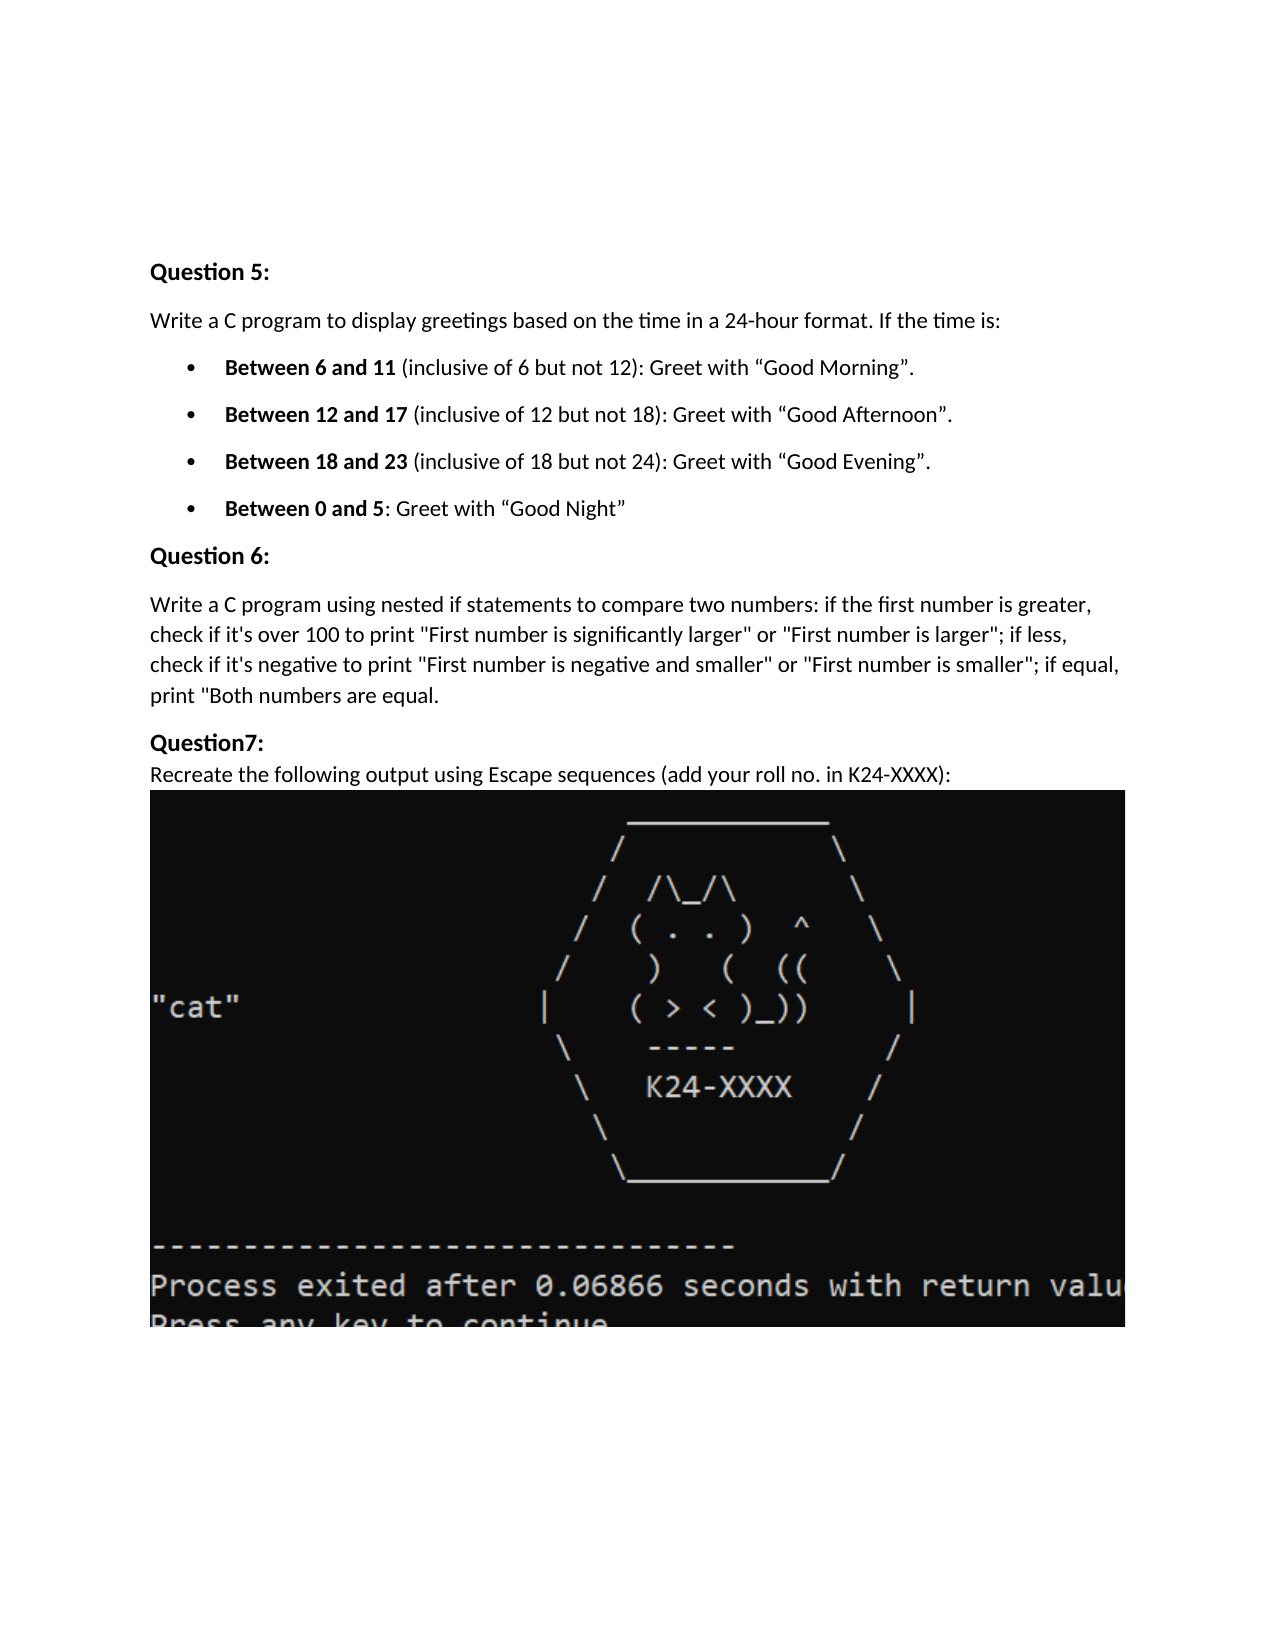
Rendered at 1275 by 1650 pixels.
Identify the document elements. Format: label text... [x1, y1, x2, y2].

text Question 5: [150, 257, 1125, 287]
text Question7: Recreate the following output using Escape sequences (add your roll no. in K24-XXXX): [150, 728, 1125, 790]
text Write a C program to display greetings based on the time in a 24-hour format. If the time is: [150, 306, 1125, 334]
list Between 12 and 17 (inclusive of 12 but not 18): Greet with “Good Afternoon”. [187, 400, 1125, 428]
picture [150, 790, 1125, 1327]
list Between 0 and 5: Greet with “Good Night” [187, 494, 1125, 522]
list Between 18 and 23 (inclusive of 18 but not 24): Greet with “Good Evening”. [187, 447, 1125, 475]
text Write a C program using nested if statements to compare two numbers: if the first number is greater, check if it's over 100 to print "First number is significantly larger" or "First number is larger"; if less, check if it's negative to print "First number is negative and smaller" or "First number is smaller"; if equal, print "Both numbers are equal. [150, 590, 1125, 709]
text Question 6: [150, 541, 1125, 571]
list Between 6 and 11 (inclusive of 6 but not 12): Greet with “Good Morning”. [187, 353, 1125, 381]
